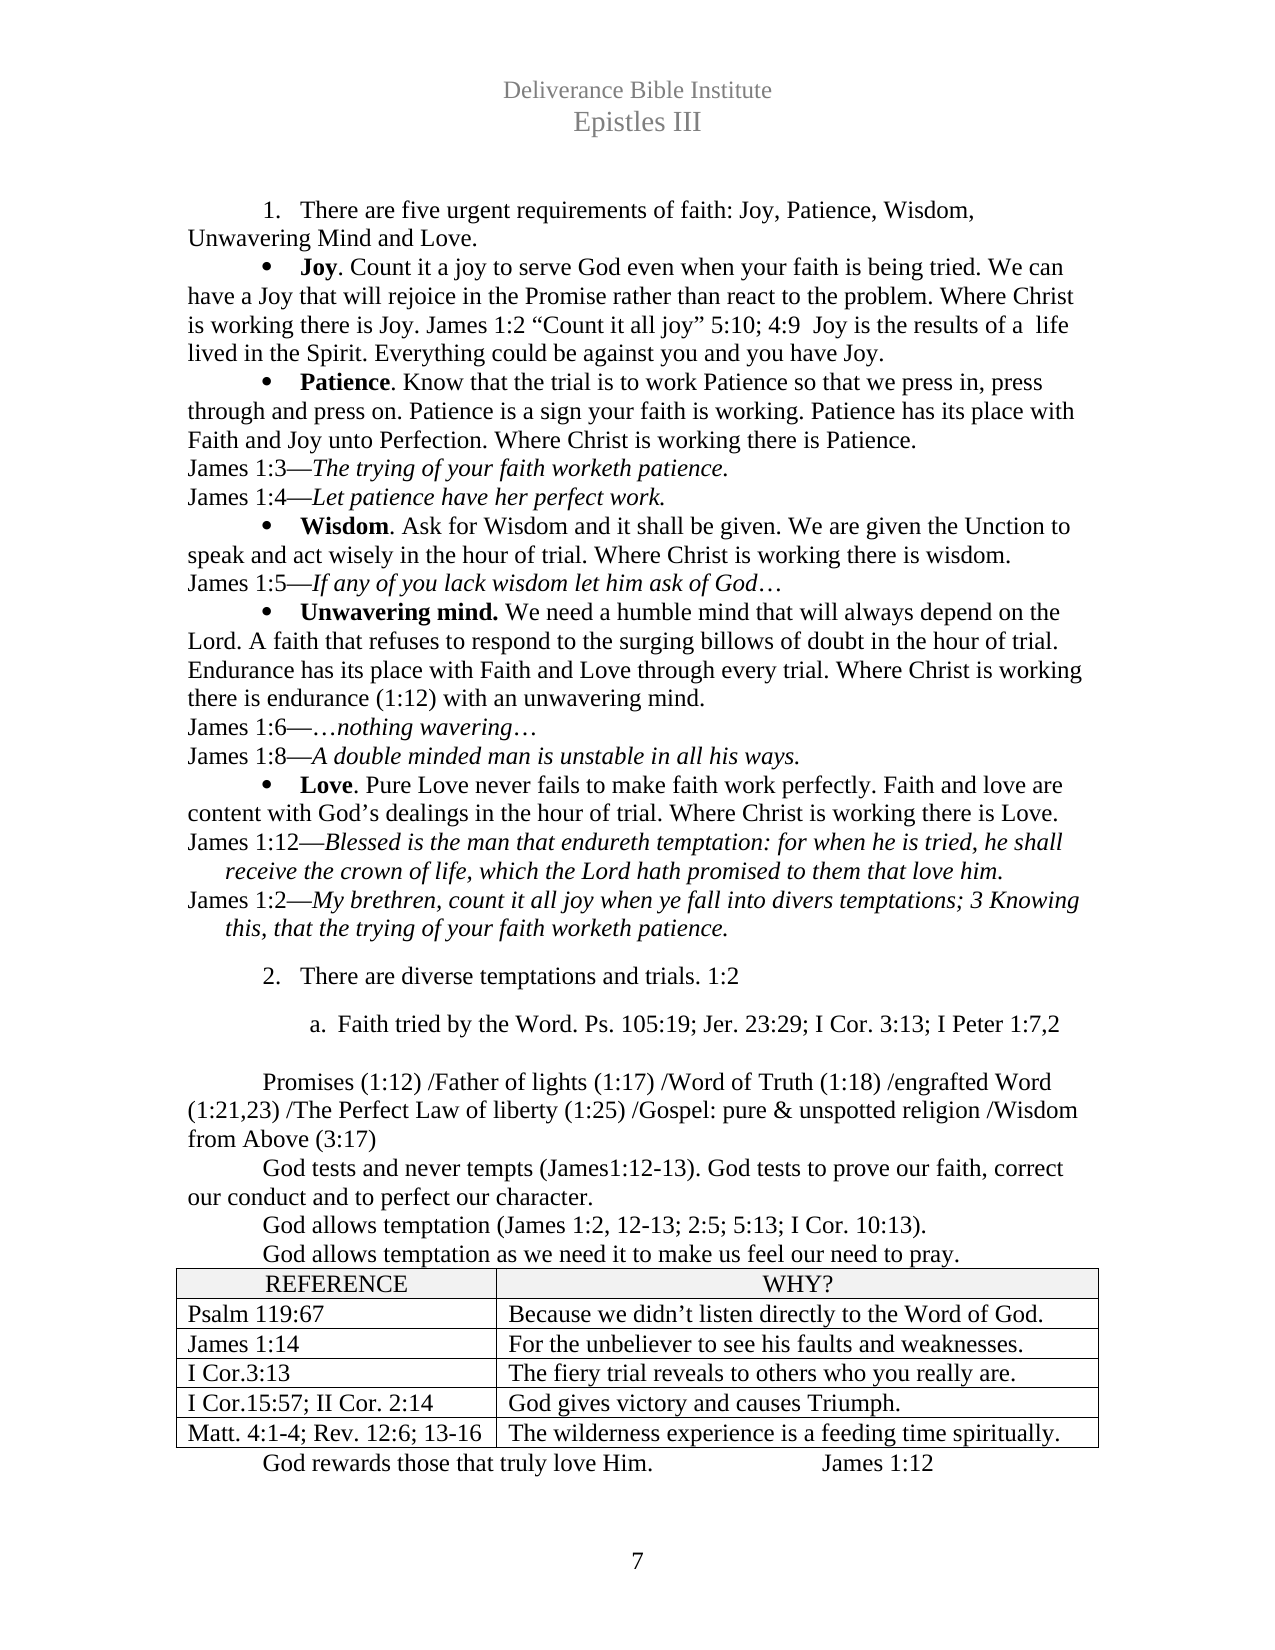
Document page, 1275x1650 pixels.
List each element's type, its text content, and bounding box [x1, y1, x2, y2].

table_header REFERENCE [177, 1269, 496, 1298]
subtitle God rewards those that truly love Him. James 1:12 [187, 1448, 1087, 1477]
table_cell God gives victory and causes Triumph. [497, 1388, 1098, 1417]
list Love. Pure Love never fails to make faith work perfectly. Faith and love are content with God’s dealings in the hour of trial. Where Christ is working there is Love. [187, 770, 1087, 827]
table_cell Matt. 4:1-4; Rev. 12:6; 13-16 [177, 1418, 496, 1447]
list Patience. Know that the trial is to work Patience so that we press in, press through and press on. Patience is a sign your faith is working. Patience has its place with Faith and Joy unto Perfection. Where Christ is working there is Patience. [187, 367, 1087, 453]
table_cell I Cor.3:13 [177, 1359, 496, 1387]
text James 1:5—If any of you lack wisdom let him ask of God… [187, 568, 1087, 597]
table_cell Because we didn’t listen directly to the Word of God. [497, 1299, 1098, 1328]
table_cell Psalm 119:67 [177, 1299, 496, 1328]
text James 1:2—My brethren, count it all joy when ye fall into divers temptations; 3 Knowing this, that the trying of your faith worketh patience. [187, 885, 1087, 942]
subtitle Faith tried by the Word. Ps. 105:19; Jer. 23:29; I Cor. 3:13; I Peter 1:7,2 [187, 1009, 1087, 1038]
text James 1:3—The trying of your faith worketh patience. [187, 453, 1087, 482]
list Unwavering mind. We need a humble mind that will always depend on the Lord. A faith that refuses to respond to the surging billows of doubt in the hour of trial. Endurance has its place with Faith and Love through every trial. Where Christ is working there is endurance (1:12) with an unwavering mind. [187, 597, 1087, 712]
subtitle God tests and never tempts (James1:12-13). God tests to prove our faith, correct our conduct and to perfect our character. [187, 1153, 1087, 1211]
text James 1:8—A double minded man is unstable in all his ways. [187, 741, 1087, 770]
subtitle God allows temptation (James 1:2, 12-13; 2:5; 5:13; I Cor. 10:13). [187, 1211, 1087, 1239]
subtitle There are five urgent requirements of faith: Joy, Patience, Wisdom, Unwavering Mind and Love. [187, 195, 1087, 252]
text James 1:6—…nothing wavering… [187, 712, 1087, 741]
list Joy. Count it a joy to serve God even when your faith is being tried. We can have a Joy that will rejoice in the Promise rather than react to the problem. Where Christ is working there is Joy. James 1:2 “Count it all joy” 5:10; 4:9 Joy is the results of a life lived in the Spirit. Everything could be against you and you have Joy. [187, 252, 1087, 367]
table_cell The fiery trial reveals to others who you really are. [497, 1359, 1098, 1387]
table_cell For the unbeliever to see his faults and weaknesses. [497, 1329, 1098, 1357]
list Wisdom. Ask for Wisdom and it shall be given. We are given the Unction to speak and act wisely in the hour of trial. Where Christ is working there is wisdom. [187, 511, 1087, 568]
text James 1:4—Let patience have her perfect work. [187, 482, 1087, 511]
table_cell The wilderness experience is a feeding time spiritually. [497, 1418, 1098, 1447]
table_cell I Cor.15:57; II Cor. 2:14 [177, 1388, 496, 1417]
subtitle There are diverse temptations and trials. 1:2 [187, 961, 1087, 990]
table_header WHY? [497, 1269, 1098, 1298]
table_cell James 1:14 [177, 1329, 496, 1357]
text God allows temptation as we need it to make us feel our need to pray. [187, 1239, 1087, 1268]
text Promises (1:12) /Father of lights (1:17) /Word of Truth (1:18) /engrafted Word (1:21,23) /The Perfect Law of liberty (1:25) /Gospel: pure & unspotted religion /Wisdom from Above (3:17) [187, 1067, 1087, 1153]
text James 1:12—Blessed is the man that endureth temptation: for when he is tried, he shall receive the crown of life, which the Lord hath promised to them that love him. [187, 827, 1087, 885]
